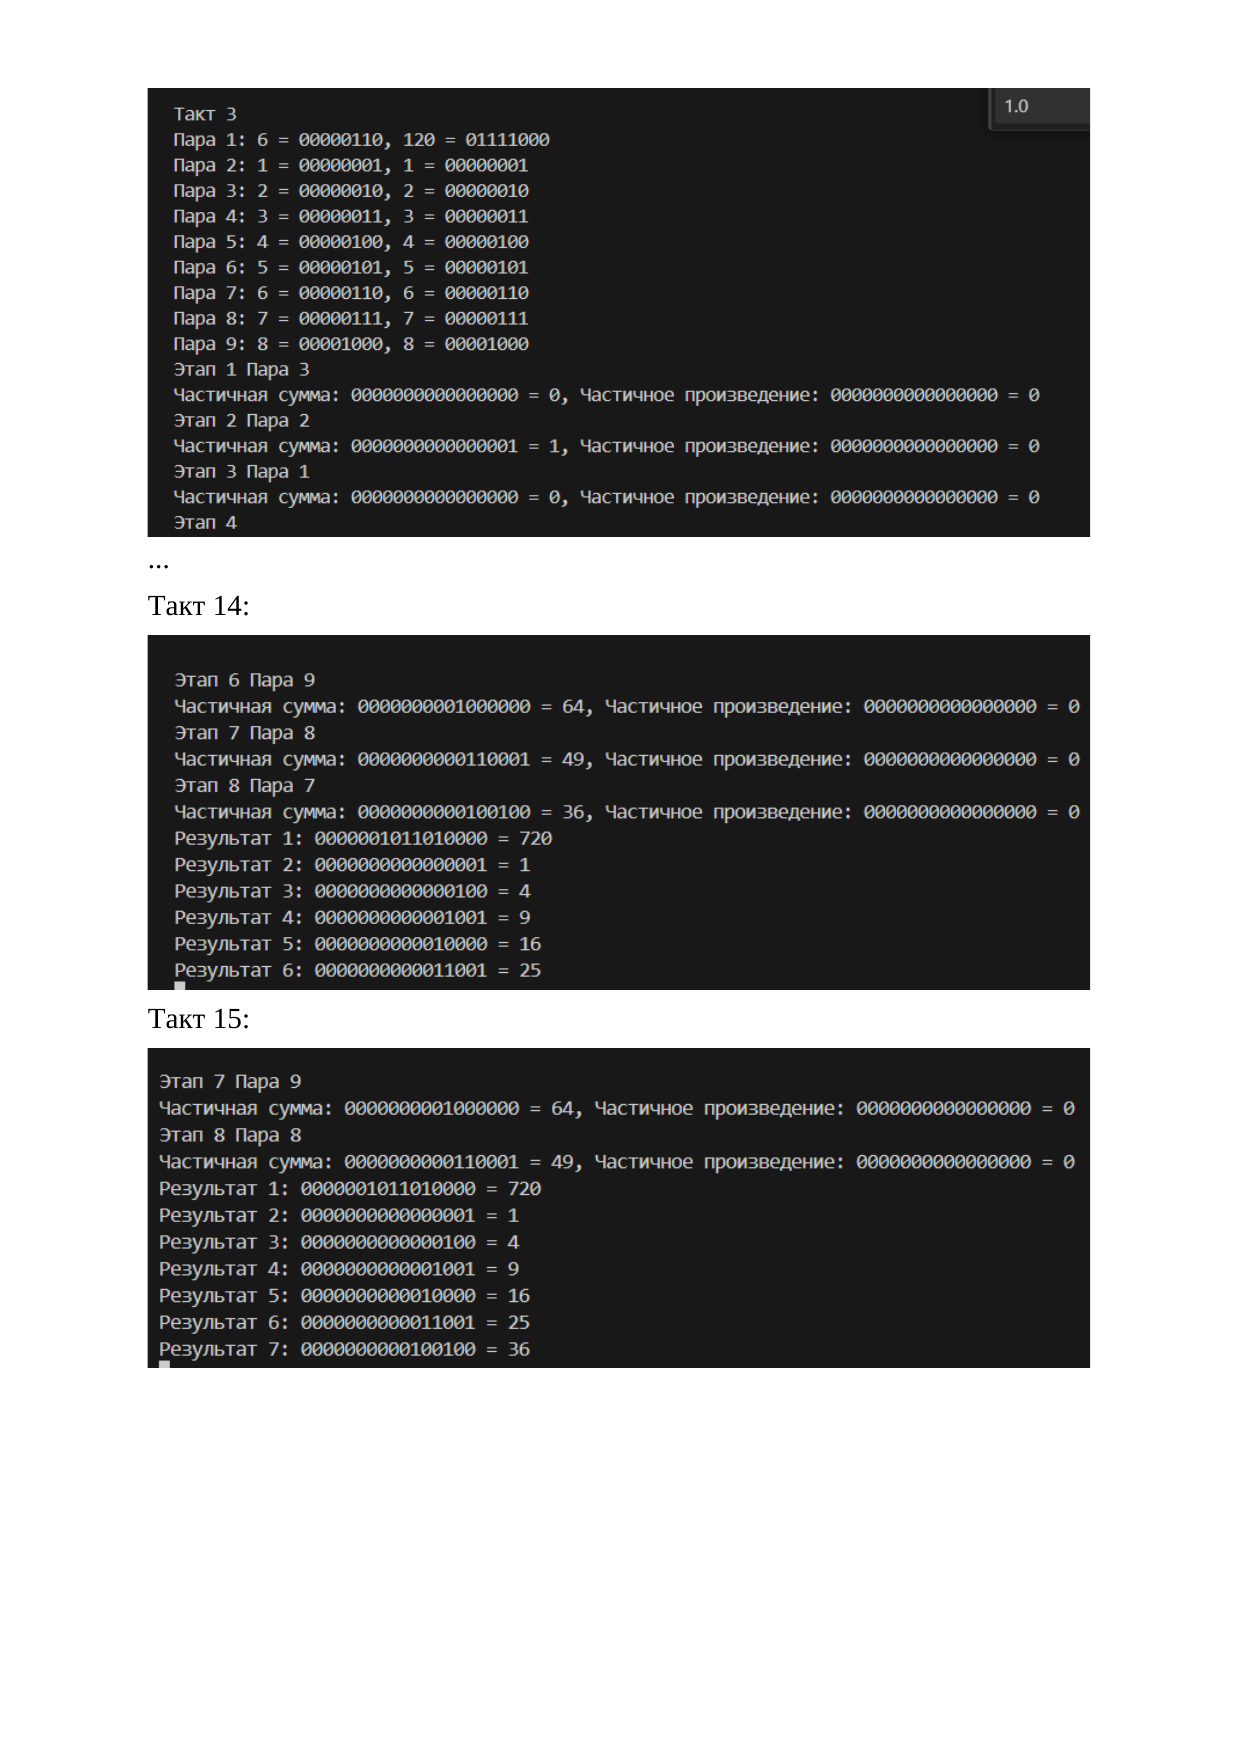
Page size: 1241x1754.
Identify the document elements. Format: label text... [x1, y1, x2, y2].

text Такт 15: [148, 1002, 1090, 1035]
picture [147, 635, 1091, 990]
picture [147, 1048, 1091, 1368]
picture [147, 88, 1091, 537]
text ... [148, 537, 1090, 575]
text Такт 14: [148, 588, 1090, 622]
